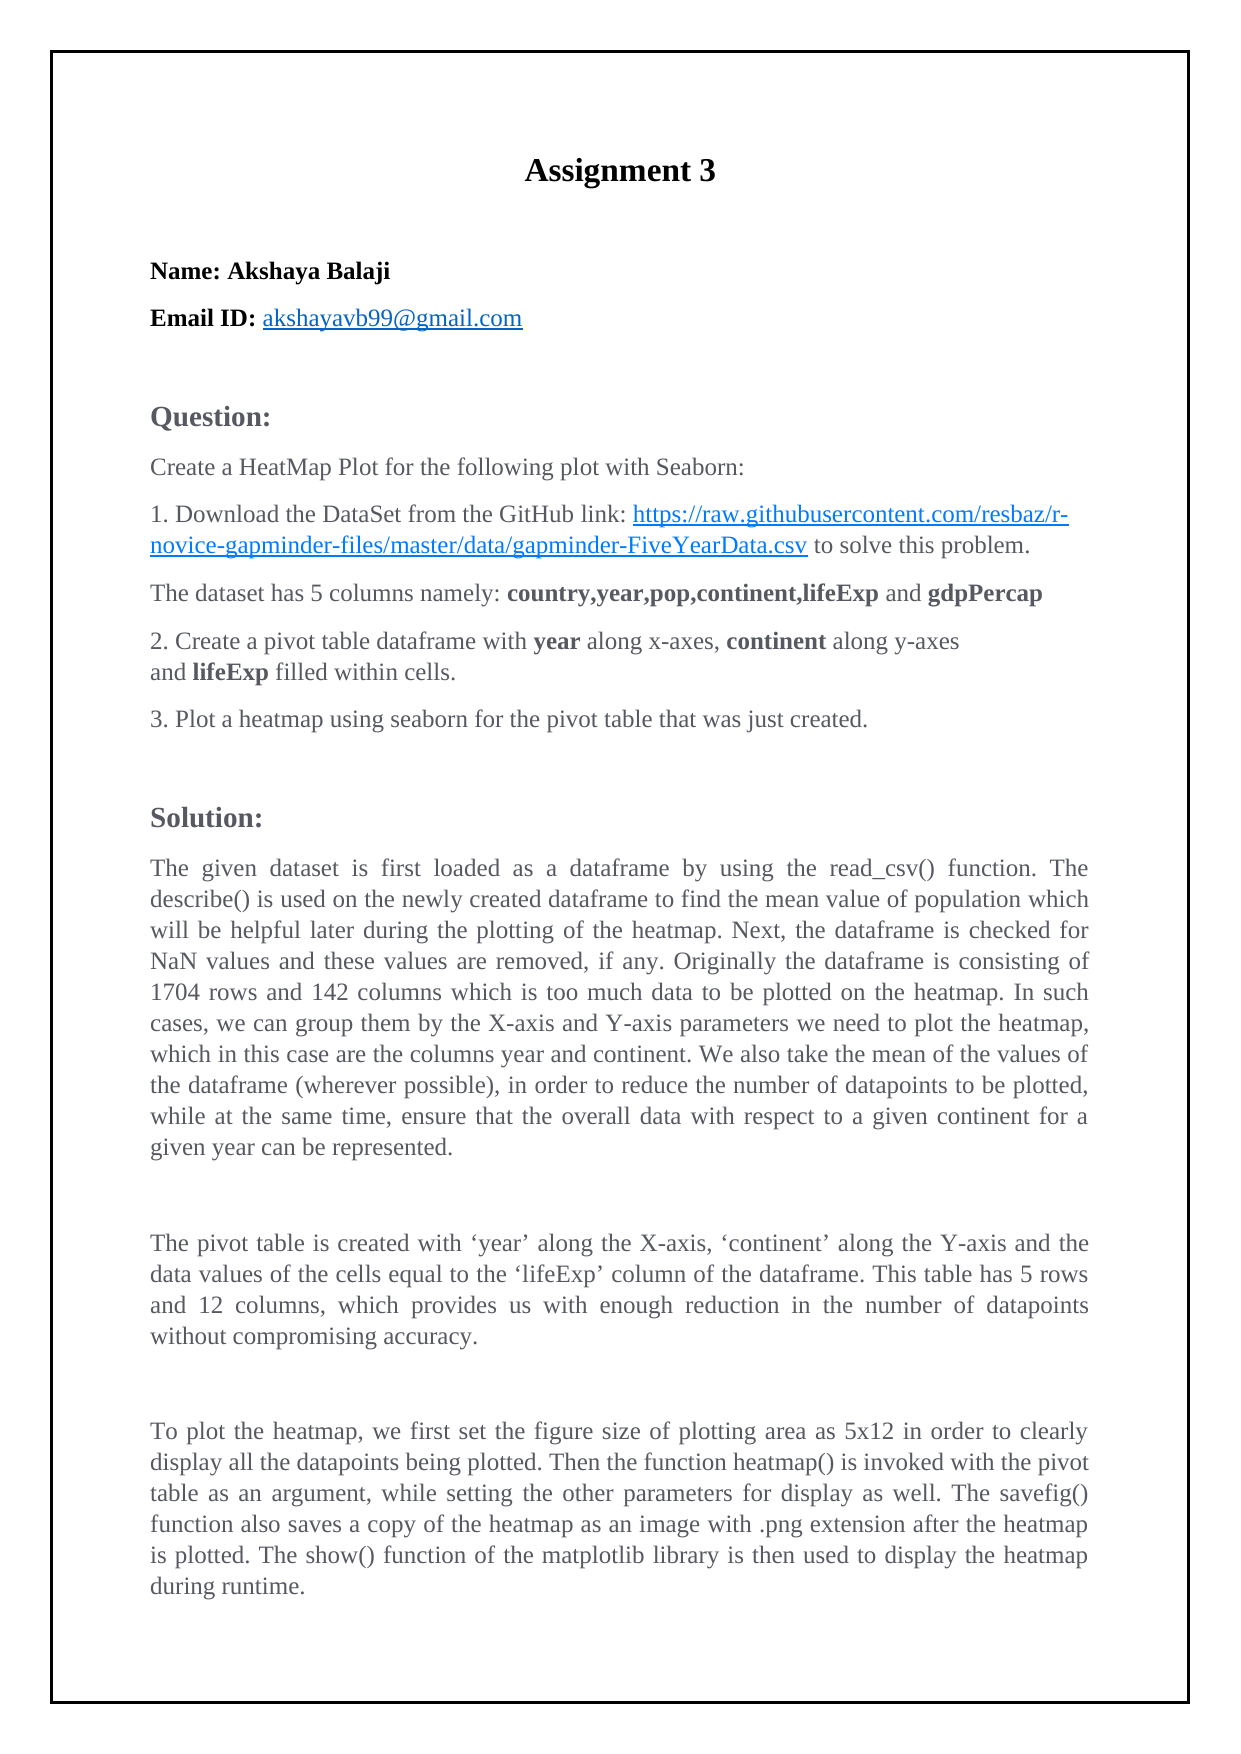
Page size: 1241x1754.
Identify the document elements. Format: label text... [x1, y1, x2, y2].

text 3. Plot a heatmap using seaborn for the pivot table that was just created. [150, 704, 1090, 733]
text Assignment 3 [150, 150, 1090, 188]
text Solution: [150, 800, 1090, 833]
text Email ID: akshayavb99@gmail.com [150, 303, 1090, 332]
text 1. Download the DataSet from the GitHub link: https://raw.githubusercontent.com/resbaz/r-novice-gapminder-files/master/data/gapminder-FiveYearData.csv to solve this problem. [150, 499, 1090, 559]
text The pivot table is created with ‘year’ along the X-axis, ‘continent’ along the Y-axis and the data values of the cells equal to the ‘lifeExp’ column of the dataframe. This table has 5 rows and 12 columns, which provides us with enough reduction in the number of datapoints without compromising accuracy. [150, 1228, 1090, 1349]
text Question: [150, 399, 1090, 432]
text 2. Create a pivot table dataframe with year along x-axes, continent along y-axes and lifeExp filled within cells. [150, 626, 1090, 686]
text To plot the heatmap, we first set the figure size of plotting area as 5x12 in order to clearly display all the datapoints being plotted. Then the function heatmap() is invoked with the pivot table as an argument, while setting the other parameters for display as well. The savefig() function also saves a copy of the heatmap as an image with .png extension after the heatmap is plotted. The show() function of the matplotlib library is then used to display the heatmap during runtime. [150, 1416, 1090, 1600]
text The given dataset is first loaded as a dataframe by using the read_csv() function. The describe() is used on the newly created dataframe to find the mean value of population which will be helpful later during the plotting of the heatmap. Next, the dataframe is checked for NaN values and these values are removed, if any. Originally the dataframe is consisting of 1704 rows and 142 columns which is too much data to be plotted on the heatmap. In such cases, we can group them by the X-axis and Y-axis parameters we need to plot the heatmap, which in this case are the columns year and continent. We also take the mean of the values of the dataframe (wherever possible), in order to reduce the number of datapoints to be plotted, while at the same time, ensure that the overall data with respect to a given continent for a given year can be represented. [150, 853, 1090, 1161]
text The dataset has 5 columns namely: country,year,pop,continent,lifeExp and gdpPercap [150, 578, 1090, 607]
text Name: Akshaya Balaji [150, 256, 1090, 284]
text Create a HeatMap Plot for the following plot with Seaborn: [150, 452, 1090, 480]
